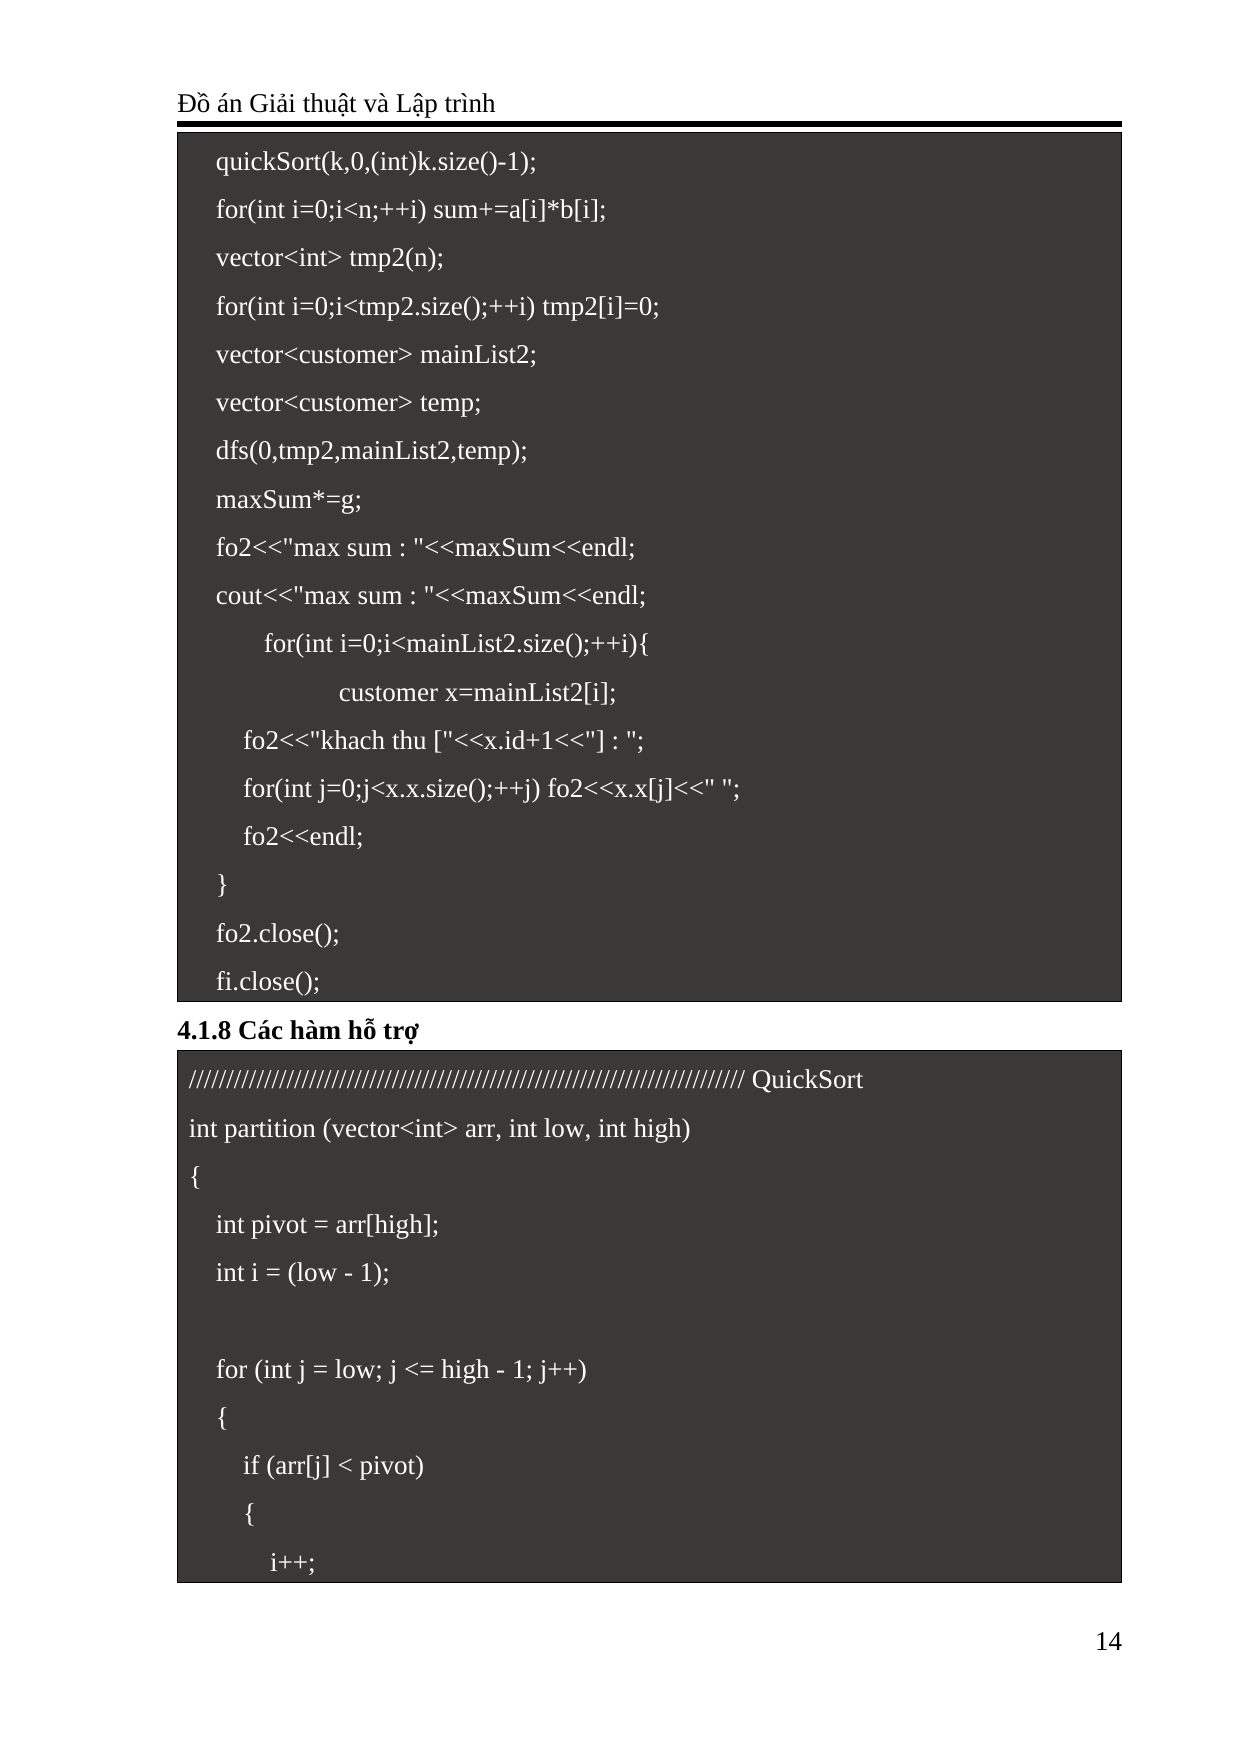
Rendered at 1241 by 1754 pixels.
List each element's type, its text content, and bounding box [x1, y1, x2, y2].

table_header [178, 133, 1121, 1001]
text 4.1.8 Các hàm hỗ trợ [177, 1014, 1122, 1045]
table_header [178, 1051, 1121, 1582]
